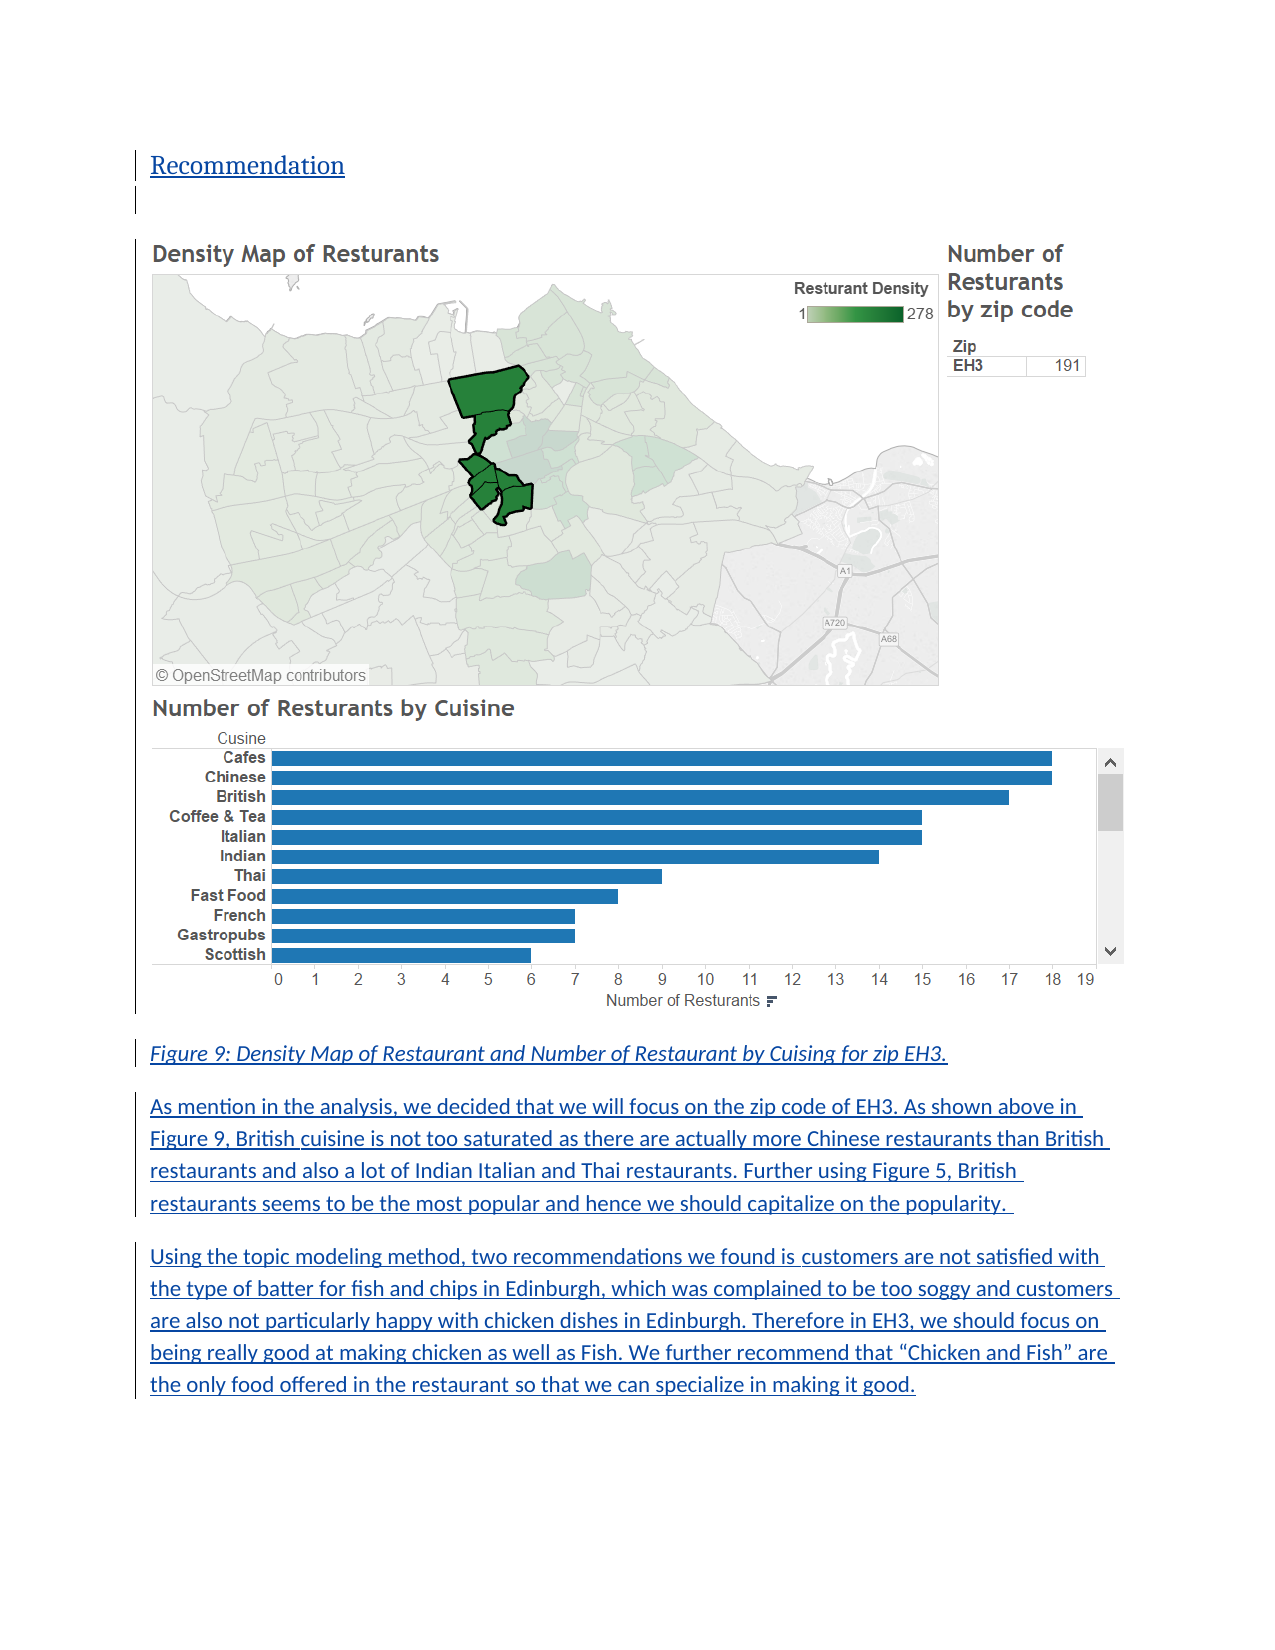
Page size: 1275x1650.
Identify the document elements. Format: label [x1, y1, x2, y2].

picture [150, 238, 1125, 1015]
